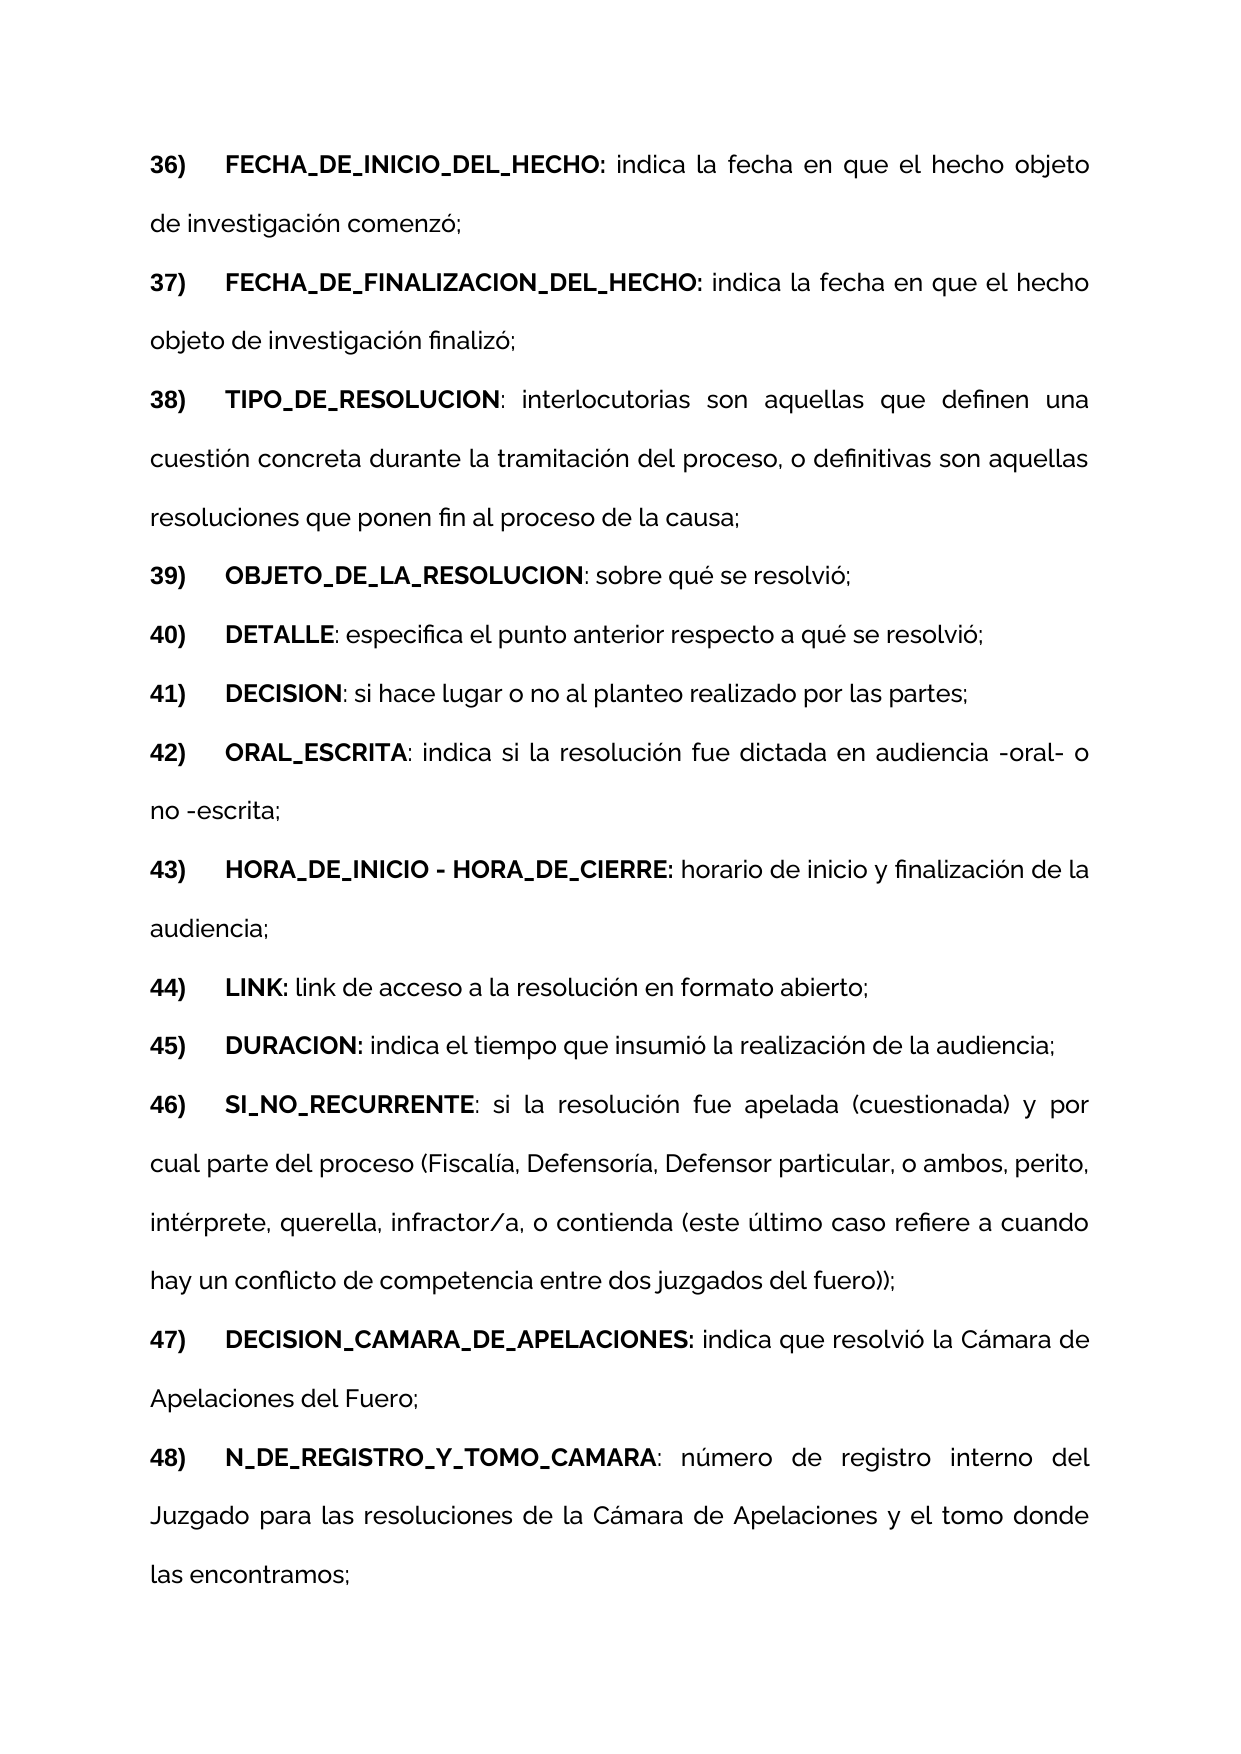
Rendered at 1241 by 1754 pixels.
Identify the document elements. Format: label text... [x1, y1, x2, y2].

list FECHA_DE_INICIO_DEL_HECHO: indica la fecha en que el hecho objeto de investigación comenzó; [150, 150, 1090, 238]
list FECHA_DE_FINALIZACION_DEL_HECHO: indica la fecha en que el hecho objeto de investigación finalizó; [150, 267, 1090, 356]
list DETALLE: especifica el punto anterior respecto a qué se resolvió; [150, 620, 1090, 649]
list TIPO_DE_RESOLUCION: interlocutorias son aquellas que definen una cuestión concreta durante la tramitación del proceso, o definitivas son aquellas resoluciones que ponen fin al proceso de la causa; [150, 385, 1090, 532]
list HORA_DE_INICIO - HORA_DE_CIERRE: horario de inicio y finalización de la audiencia; [150, 855, 1090, 943]
list DECISION_CAMARA_DE_APELACIONES: indica que resolvió la Cámara de Apelaciones del Fuero; [150, 1325, 1090, 1413]
list ORAL_ESCRITA: indica si la resolución fue dictada en audiencia -oral- o no -escrita; [150, 737, 1090, 826]
list N_DE_REGISTRO_Y_TOMO_CAMARA: número de registro interno del Juzgado para las resoluciones de la Cámara de Apelaciones y el tomo donde las encontramos; [150, 1442, 1090, 1589]
list DECISION: si hace lugar o no al planteo realizado por las partes; [150, 679, 1090, 708]
list OBJETO_DE_LA_RESOLUCION: sobre qué se resolvió; [150, 561, 1090, 591]
list LINK: link de acceso a la resolución en formato abierto; [150, 972, 1090, 1002]
list DURACION: indica el tiempo que insumió la realización de la audiencia; [150, 1031, 1090, 1061]
list SI_NO_RECURRENTE: si la resolución fue apelada (cuestionada) y por cual parte del proceso (Fiscalía, Defensoría, Defensor particular, o ambos, perito, intérprete, querella, infractor/a, o contienda (este último caso refiere a cuando hay un conflicto de competencia entre dos juzgados del fuero)); [150, 1090, 1090, 1296]
